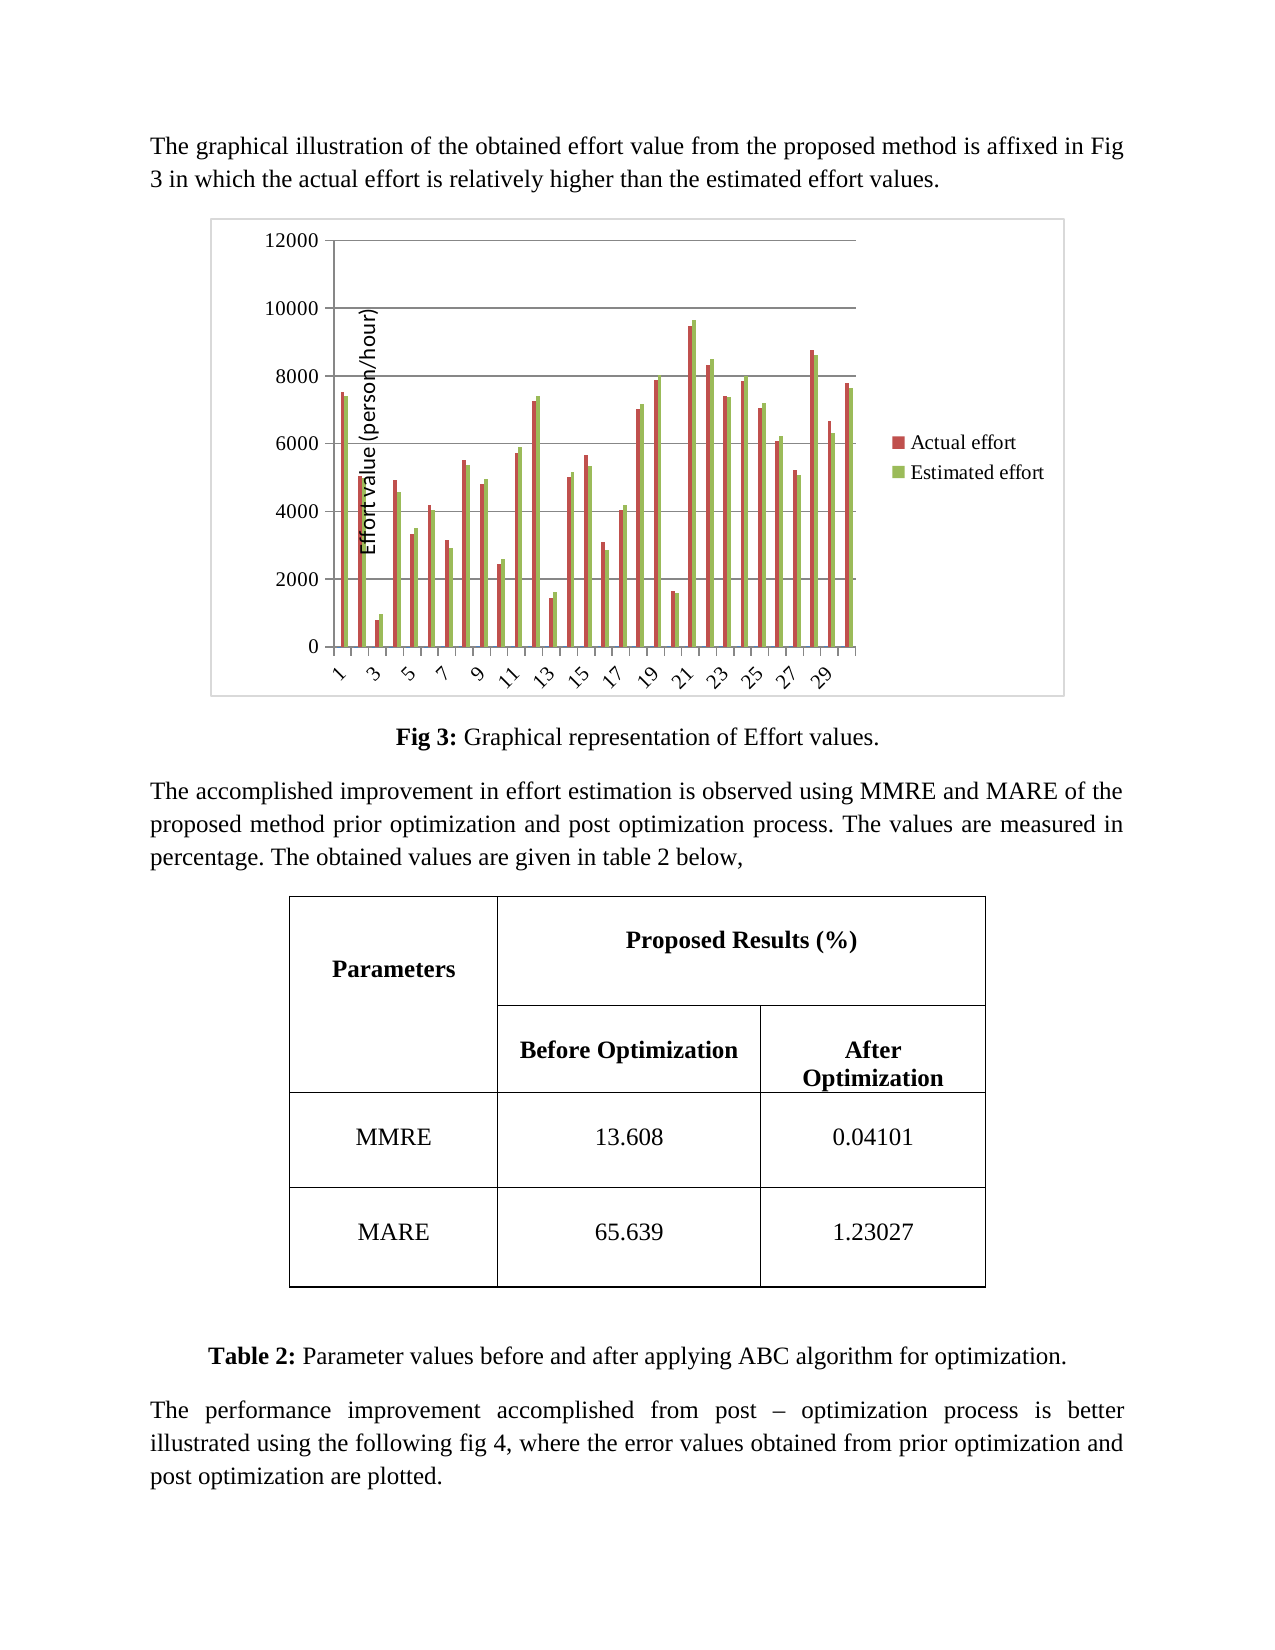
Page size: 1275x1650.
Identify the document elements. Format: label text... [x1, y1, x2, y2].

table_cell MMRE [290, 1093, 497, 1187]
table_cell 1.23027 [761, 1188, 985, 1286]
text The accomplished improvement in effort estimation is observed using MMRE and MARE of the proposed method prior optimization and post optimization process. The values are measured in percentage. The obtained values are given in table 2 below, [150, 776, 1125, 871]
text The performance improvement accomplished from post – optimization process is better illustrated using the following fig 4, where the error values obtained from prior optimization and post optimization are plotted. [150, 1395, 1125, 1490]
table_cell After Optimization [761, 1006, 985, 1092]
table_cell Before Optimization [498, 1006, 760, 1092]
table_cell MARE [290, 1188, 497, 1286]
table_cell 13.608 [498, 1093, 760, 1187]
table_header Parameters [290, 897, 497, 1092]
text Table 2: Parameter values before and after applying ABC algorithm for optimization. [150, 1341, 1125, 1370]
table_header Proposed Results (%) [498, 897, 985, 1005]
text Fig 3: Graphical representation of Effort values. [150, 722, 1125, 751]
table_cell 0.04101 [761, 1093, 985, 1187]
text The graphical illustration of the obtained effort value from the proposed method is affixed in Fig 3 in which the actual effort is relatively higher than the estimated effort values. [150, 131, 1125, 193]
table_cell 65.639 [498, 1188, 760, 1286]
